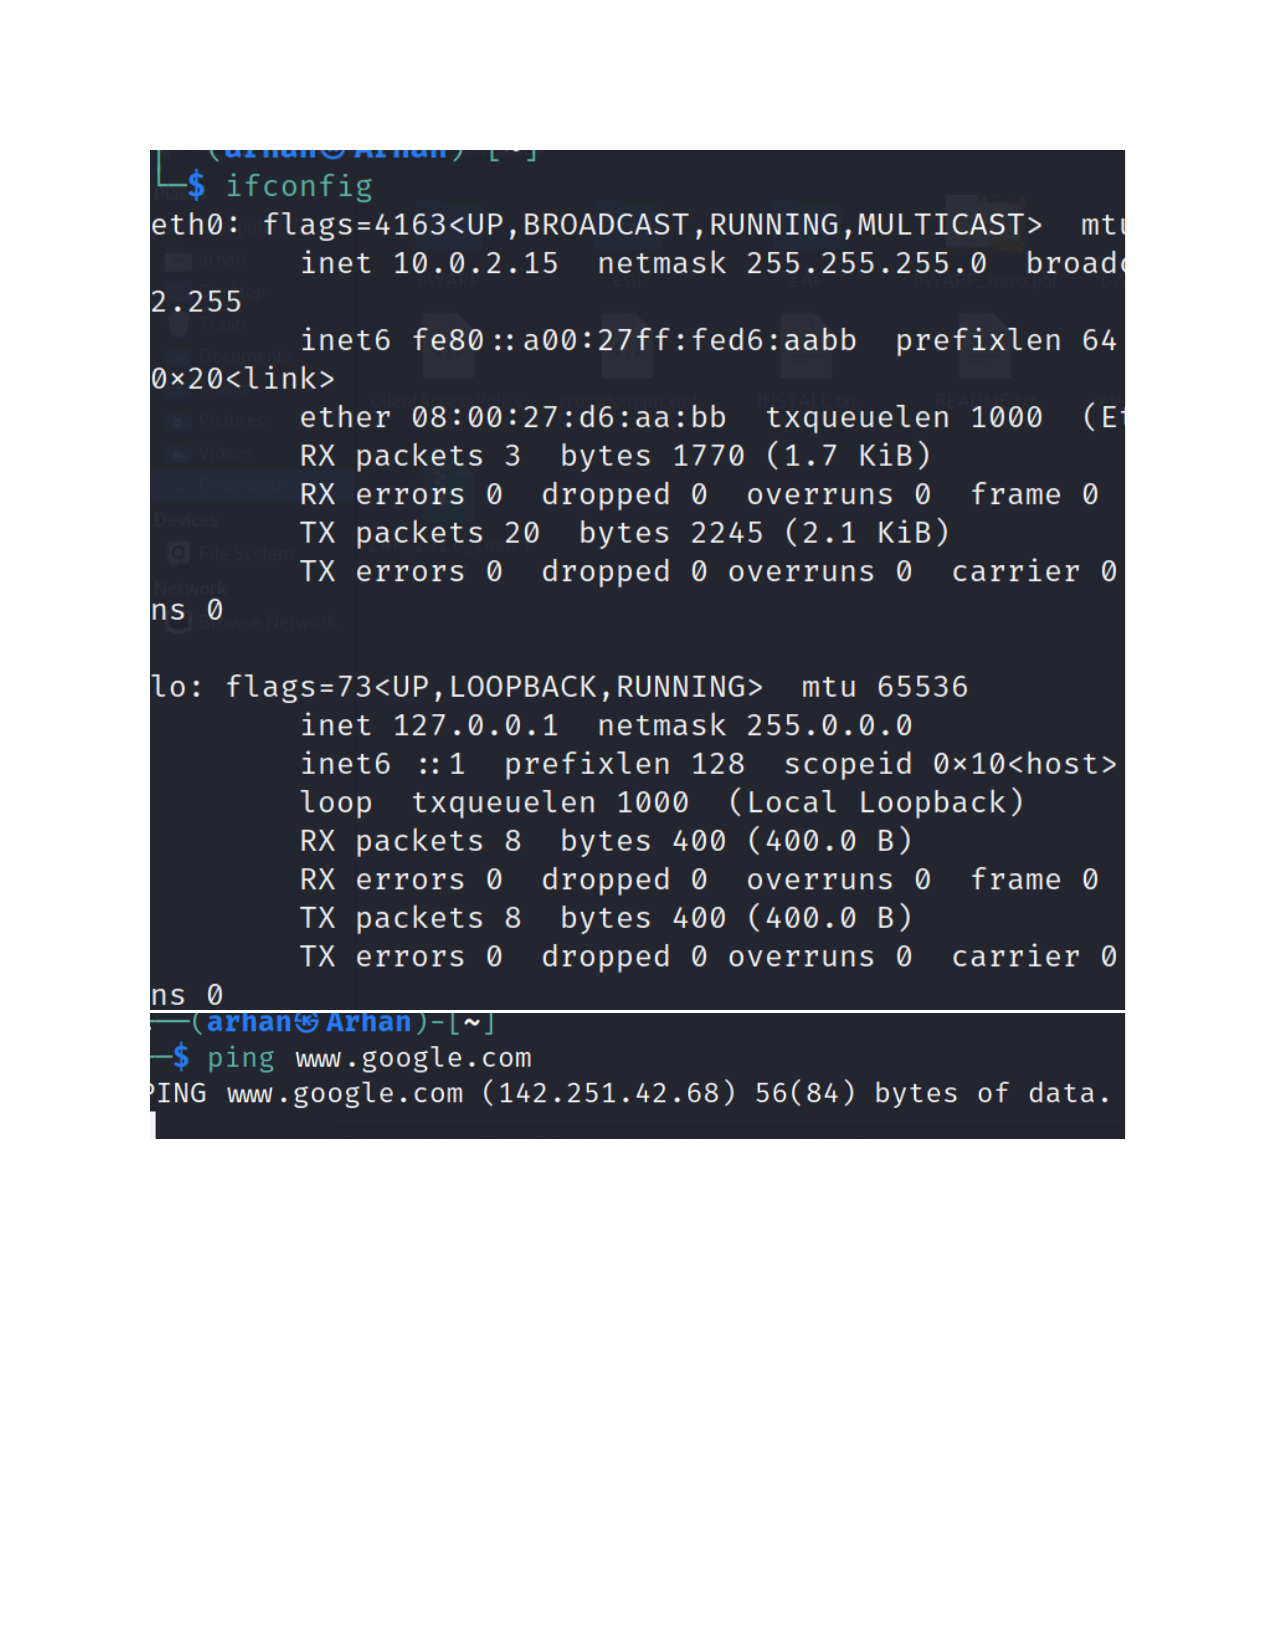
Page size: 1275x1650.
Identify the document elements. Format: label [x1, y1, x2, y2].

picture [150, 1013, 1125, 1139]
picture [150, 150, 1125, 1010]
